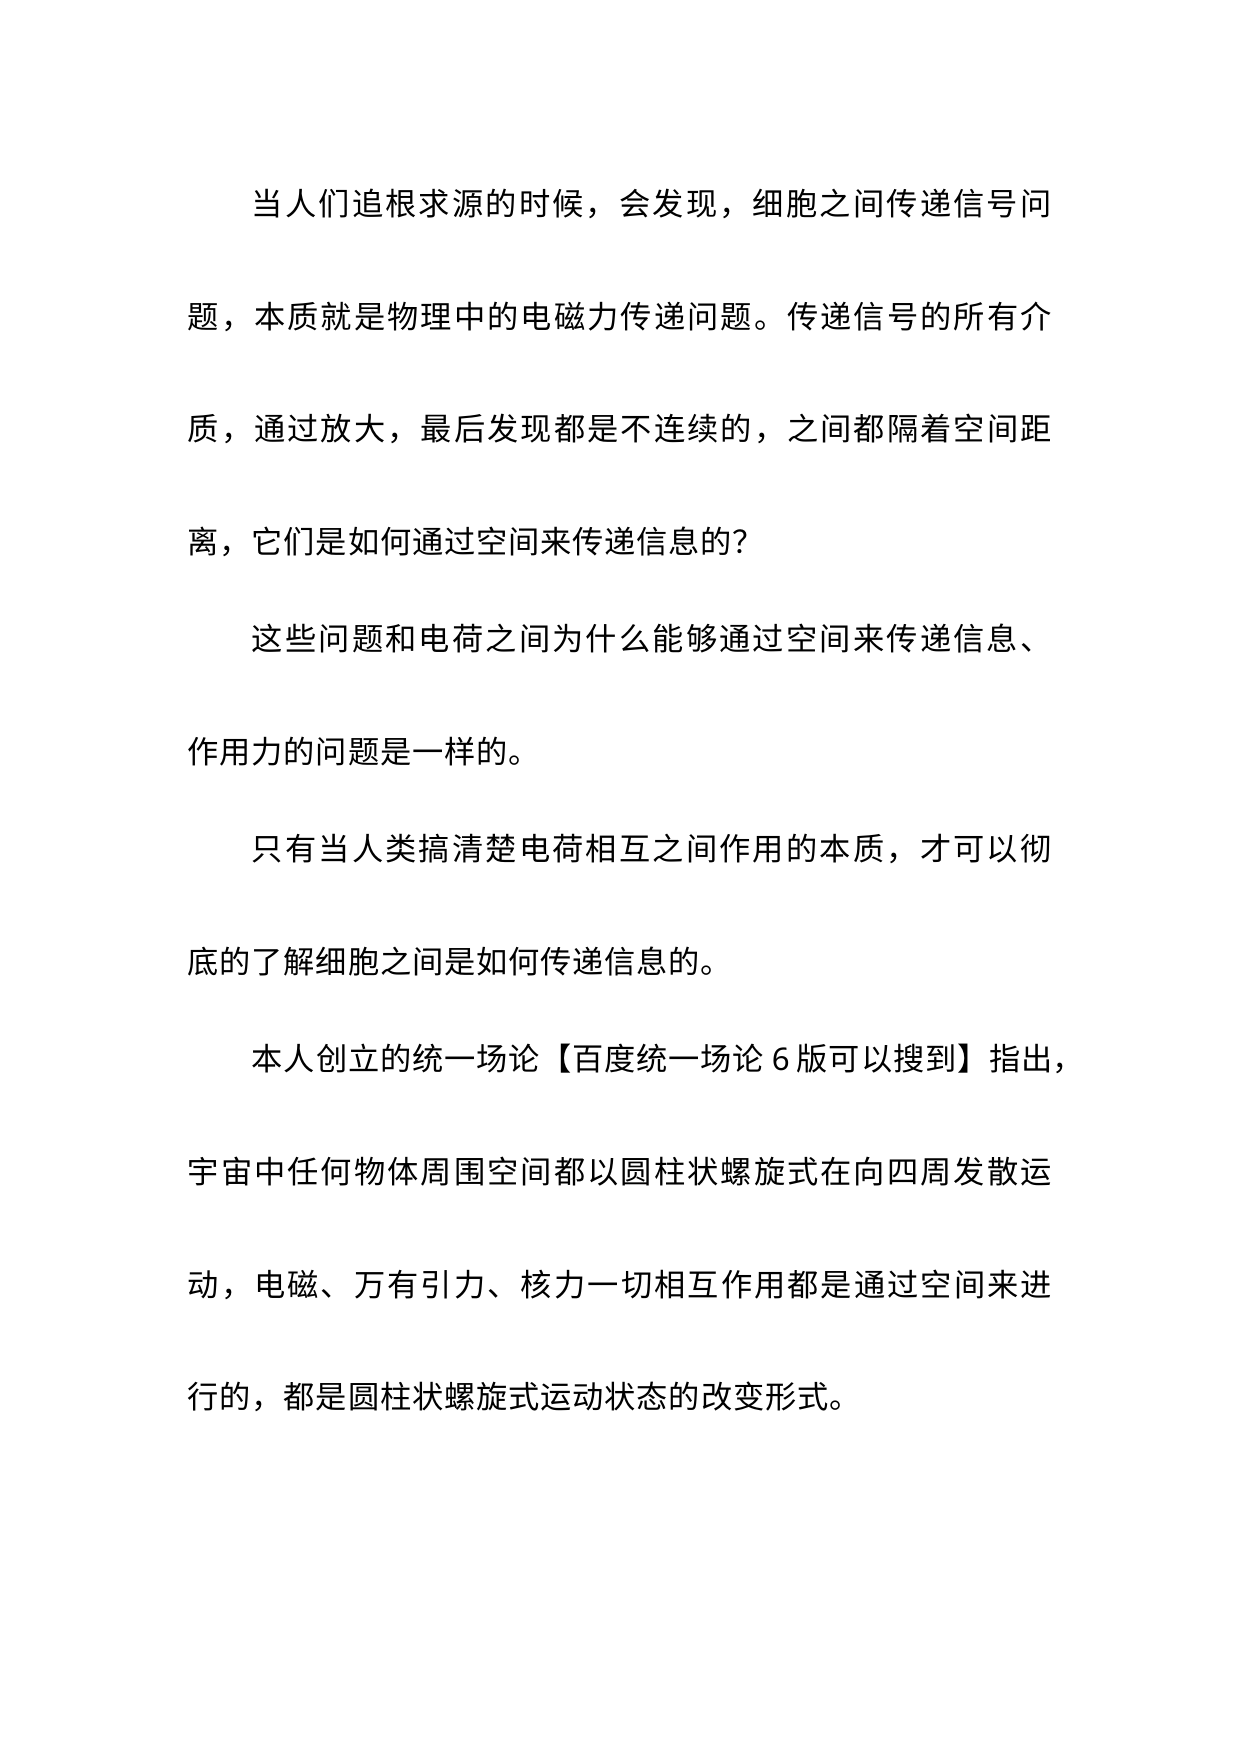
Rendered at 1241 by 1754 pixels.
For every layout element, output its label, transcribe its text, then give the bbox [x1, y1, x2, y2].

text 当人们追根求源的时候，会发现，细胞之间传递信号问题，本质就是物理中的电磁力传递问题。传递信号的所有介质，通过放大，最后发现都是不连续的，之间都隔着空间距离，它们是如何通过空间来传递信息的？ [187, 164, 1053, 577]
text 本人创立的统一场论【百度统一场论6版可以搜到】指出，宇宙中任何物体周围空间都以圆柱状螺旋式在向四周发散运动，电磁、万有引力、核力一切相互作用都是通过空间来进行的，都是圆柱状螺旋式运动状态的改变形式。 [187, 1020, 1053, 1432]
text 这些问题和电荷之间为什么能够通过空间来传递信息、作用力的问题是一样的。 [187, 599, 1053, 787]
text 只有当人类搞清楚电荷相互之间作用的本质，才可以彻底的了解细胞之间是如何传递信息的。 [187, 810, 1053, 997]
